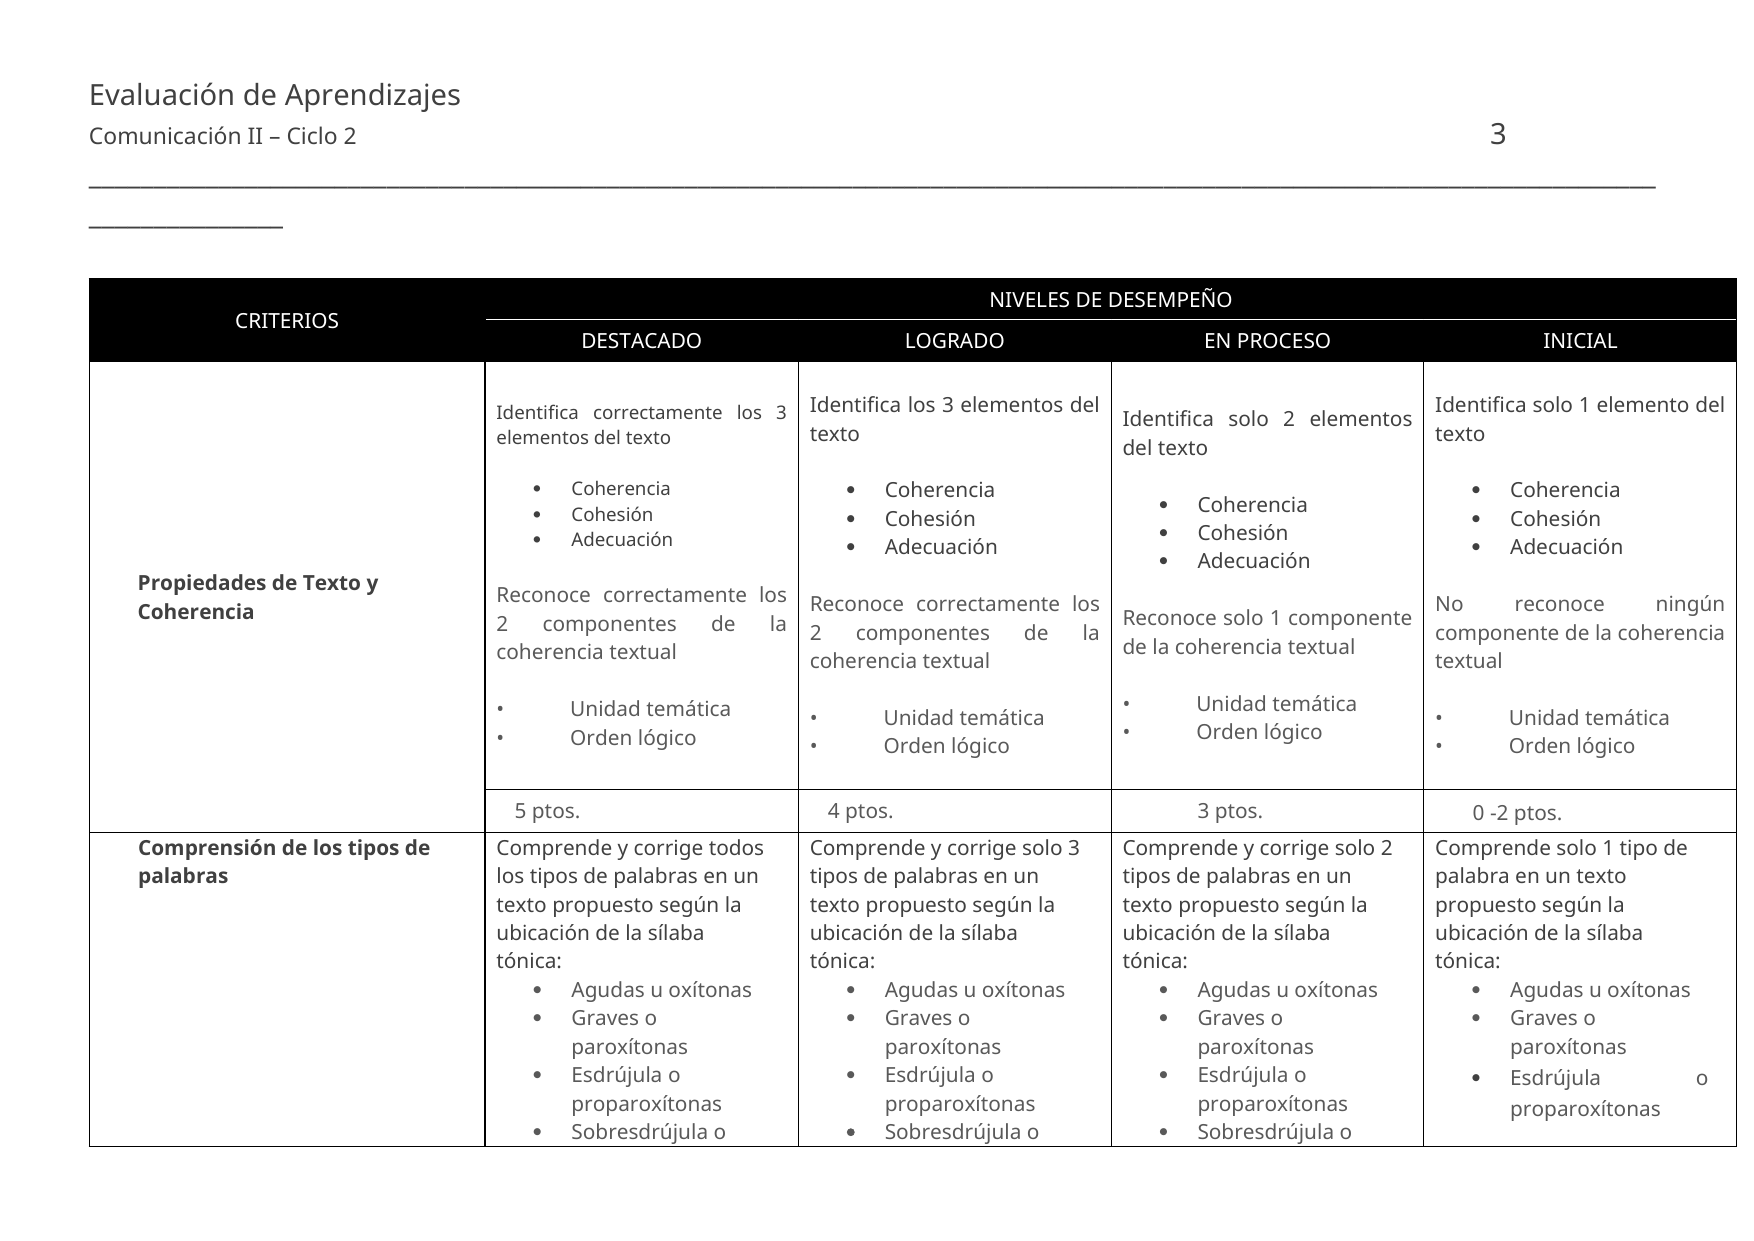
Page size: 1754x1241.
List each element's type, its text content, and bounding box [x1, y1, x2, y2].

table_cell 3 ptos. [1112, 790, 1423, 832]
table_header CRITERIOS [90, 279, 484, 361]
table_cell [486, 833, 798, 1146]
table_cell 4 ptos. [799, 790, 1111, 832]
table_cell 5 ptos. [486, 790, 798, 832]
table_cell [799, 833, 1111, 1146]
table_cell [1112, 833, 1423, 1146]
table_cell INICIAL [1424, 321, 1736, 361]
table_cell Identifica correctamente los 3 elementos del texto Coherencia Cohesión Adecuación Reconoce correctamente los 2 componentes de la coherencia textual • Unidad temática • Orden lógico [486, 362, 798, 788]
table_cell Identifica solo 2 elementos del texto Coherencia Cohesión Adecuación Reconoce solo 1 componente de la coherencia textual • Unidad temática • Orden lógico [1112, 362, 1423, 788]
table_cell Identifica los 3 elementos del texto Coherencia Cohesión Adecuación Reconoce correctamente los 2 componentes de la coherencia textual • Unidad temática • Orden lógico [799, 362, 1111, 788]
table_cell EN PROCESO [1112, 321, 1423, 361]
table_cell DESTACADO [486, 321, 798, 361]
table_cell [90, 833, 484, 1146]
table_cell Propiedades de Texto y Coherencia [90, 362, 484, 832]
table_cell 0 -2 ptos. [1424, 790, 1736, 832]
table_cell LOGRADO [799, 321, 1111, 361]
table_header NIVELES DE DESEMPEÑO [486, 279, 1736, 319]
table_cell Identifica solo 1 elemento del texto Coherencia Cohesión Adecuación No reconoce ningún componente de la coherencia textual • Unidad temática • Orden lógico [1424, 362, 1736, 788]
